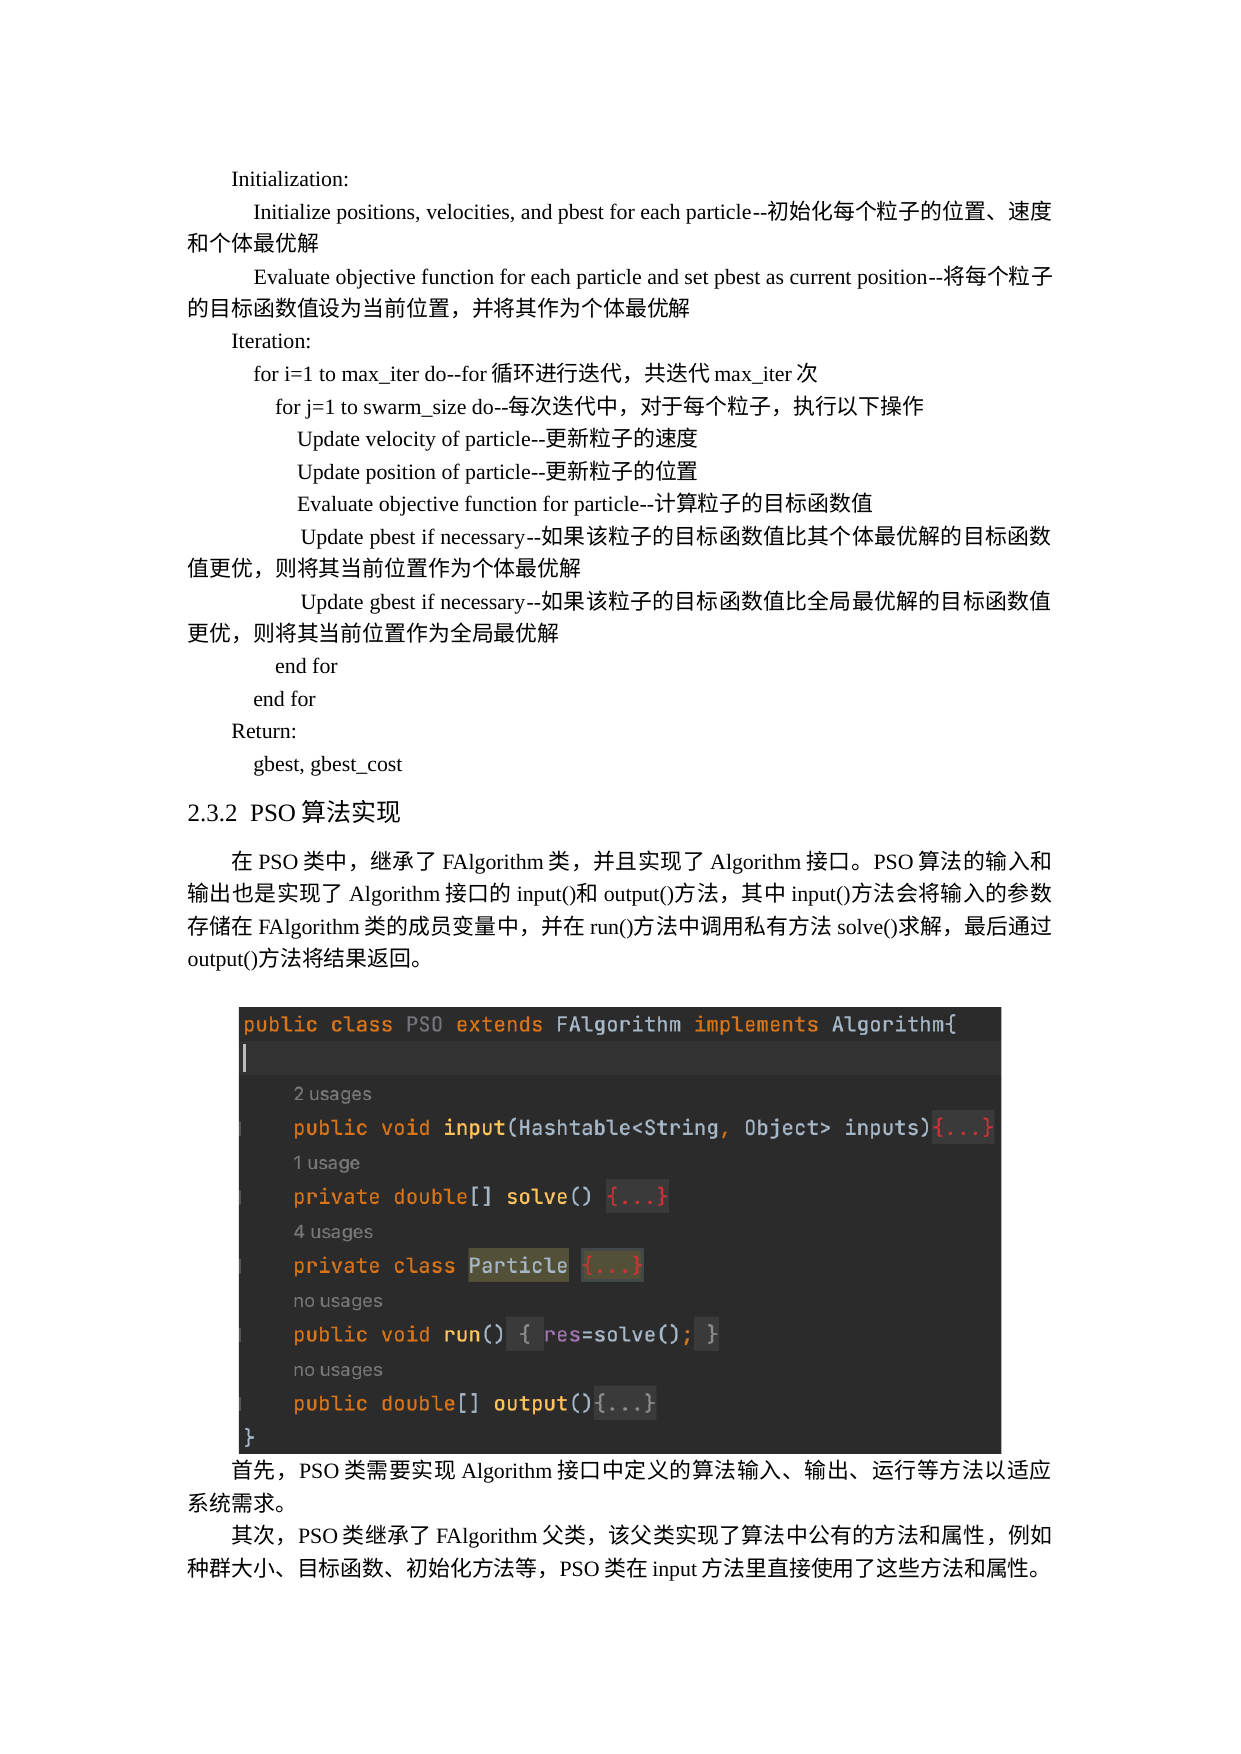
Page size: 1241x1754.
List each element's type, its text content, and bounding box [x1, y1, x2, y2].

text Return: [187, 714, 1053, 747]
text Evaluate objective function for each particle and set pbest as current position--将每个粒子的目标函数值设为当前位置，并将其作为个体最优解 [187, 259, 1053, 324]
text Initialization: [187, 162, 1053, 194]
text Update gbest if necessary--如果该粒子的目标函数值比全局最优解的目标函数值更优，则将其当前位置作为全局最优解 [187, 584, 1053, 649]
text 首先，PSO类需要实现Algorithm接口中定义的算法输入、输出、运行等方法以适应系统需求。 [187, 1454, 1053, 1519]
text 在PSO类中，继承了FAlgorithm类，并且实现了Algorithm接口。PSO算法的输入和输出也是实现了Algorithm接口的input()和output()方法，其中input()方法会将输入的参数存储在FAlgorithm类的成员变量中，并在run()方法中调用私有方法solve()求解，最后通过output()方法将结果返回。 [187, 844, 1053, 974]
text for j=1 to swarm_size do--每次迭代中，对于每个粒子，执行以下操作 [187, 389, 1053, 422]
text Initialize positions, velocities, and pbest for each particle--初始化每个粒子的位置、速度和个体最优解 [187, 194, 1053, 259]
picture [238, 1007, 1002, 1454]
text Update pbest if necessary--如果该粒子的目标函数值比其个体最优解的目标函数值更优，则将其当前位置作为个体最优解 [187, 519, 1053, 584]
text Update velocity of particle--更新粒子的速度 [187, 422, 1053, 454]
text Iteration: [187, 324, 1053, 357]
text 其次，PSO类继承了FAlgorithm父类，该父类实现了算法中公有的方法和属性，例如种群大小、目标函数、初始化方法等，PSO类在input方法里直接使用了这些方法和属性。 [187, 1519, 1053, 1584]
text gbest, gbest_cost [187, 747, 1053, 779]
text end for [187, 682, 1053, 714]
text Evaluate objective function for particle--计算粒子的目标函数值 [187, 487, 1053, 519]
text end for [187, 649, 1053, 682]
text 2.3.2 PSO算法实现 [187, 779, 1053, 844]
text for i=1 to max_iter do--for循环进行迭代，共迭代max_iter次 [187, 357, 1053, 389]
text Update position of particle--更新粒子的位置 [187, 454, 1053, 487]
